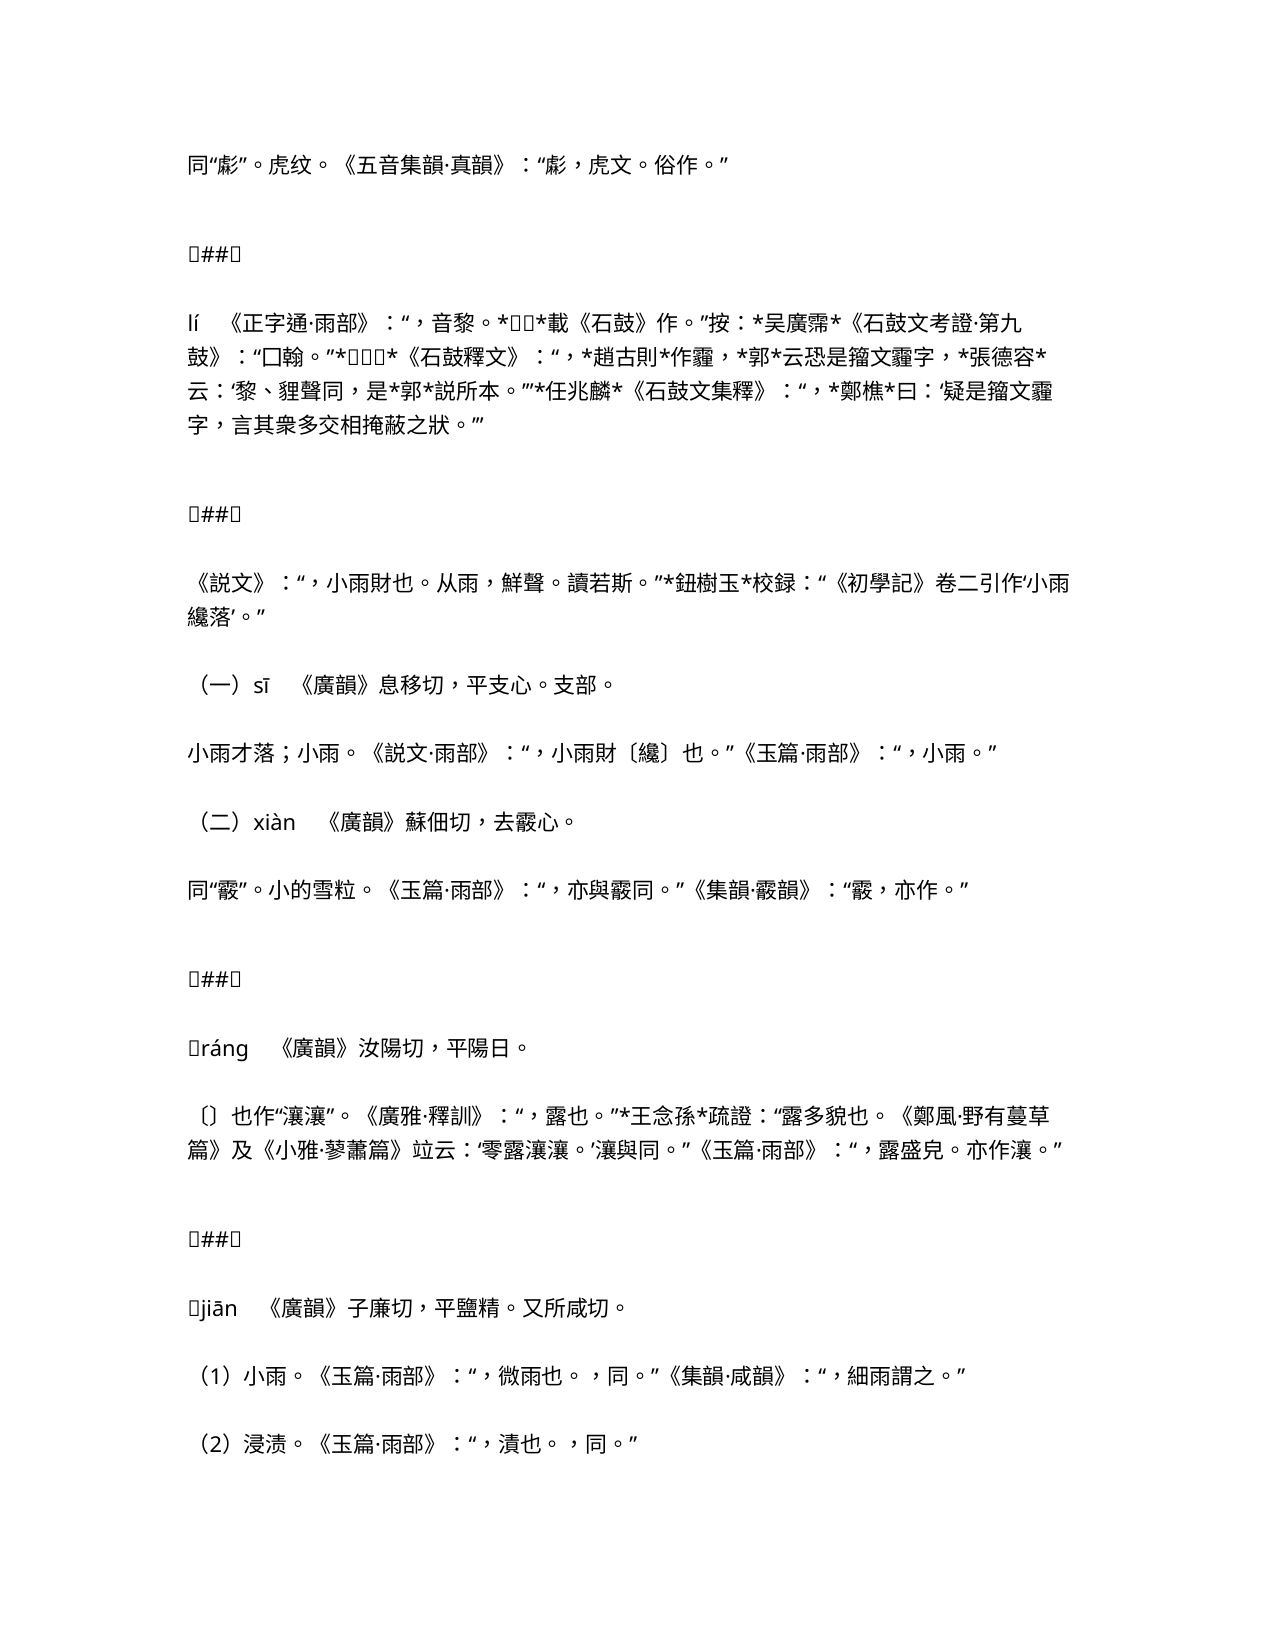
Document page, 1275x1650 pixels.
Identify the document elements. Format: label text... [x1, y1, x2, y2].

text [187, 150, 1087, 214]
text 𩆵##𩆵 《説文》：“𩆵，小雨財𩂣也。从雨，鮮聲。讀若斯。”*鈕樹玉*校録：“《初學記》卷二引作‘小雨纔落’。” （一）sī 《廣韻》息移切，平支心。支部。 小雨才落；小雨。《説文·雨部》：“𩆵，小雨財〔纔〕𩂣也。”《玉篇·雨部》：“𩆵，小雨。” （二）xiàn 《廣韻》蘇佃切，去霰心。 同“霰”。小的雪粒。《玉篇·雨部》：“𩆵，亦與霰同。”《集韻·霰韻》：“霰，亦作𩆵。” [187, 499, 1087, 939]
text 𩆶##𩆶 𩆶ráng 《廣韻》汝陽切，平陽日。 〔𩆶𩆶〕也作“瀼瀼”。《廣雅·釋訓》：“𩆶𩆶，露也。”*王念孫*疏證：“露多貌也。《鄭風·野有蔓草篇》及《小雅·蓼蕭篇》竝云：‘零露瀼瀼。’瀼與𩆶同。”《玉篇·雨部》：“𩆶，露盛皃。亦作瀼。” [187, 964, 1087, 1199]
text 𩆷##𩆷 𩆷jiān 《廣韻》子廉切，平鹽精。又所咸切。 （1）小雨。《玉篇·雨部》：“𩃔，微雨也。𩆷，同𩃔。”《集韻·咸韻》：“𩆷，細雨謂之𩆷。” （2）浸渍。《玉篇·雨部》：“𩃔，漬也。𩆷，同𩃔。” [187, 1224, 1087, 1493]
text 𩆲##𩆲 lí 《正字通·雨部》：“𩆲，音黎。*焦竑*載《石鼓》作𩆲。”按：*吴廣霈*《石鼓文考證·第九鼓》：“囗翰𩆲𩆲。”*强運開*《石鼓釋文》：“𩆲，*趙古則*作霾，*郭*云恐是籀文霾字，*張德容*云：‘黎、貍聲同，是*郭*説所本。’”*任兆麟*《石鼓文集釋》：“𩆲，*鄭樵*曰：‘疑是籀文霾字，言其衆多交相掩蔽之狀。’” [187, 239, 1087, 474]
